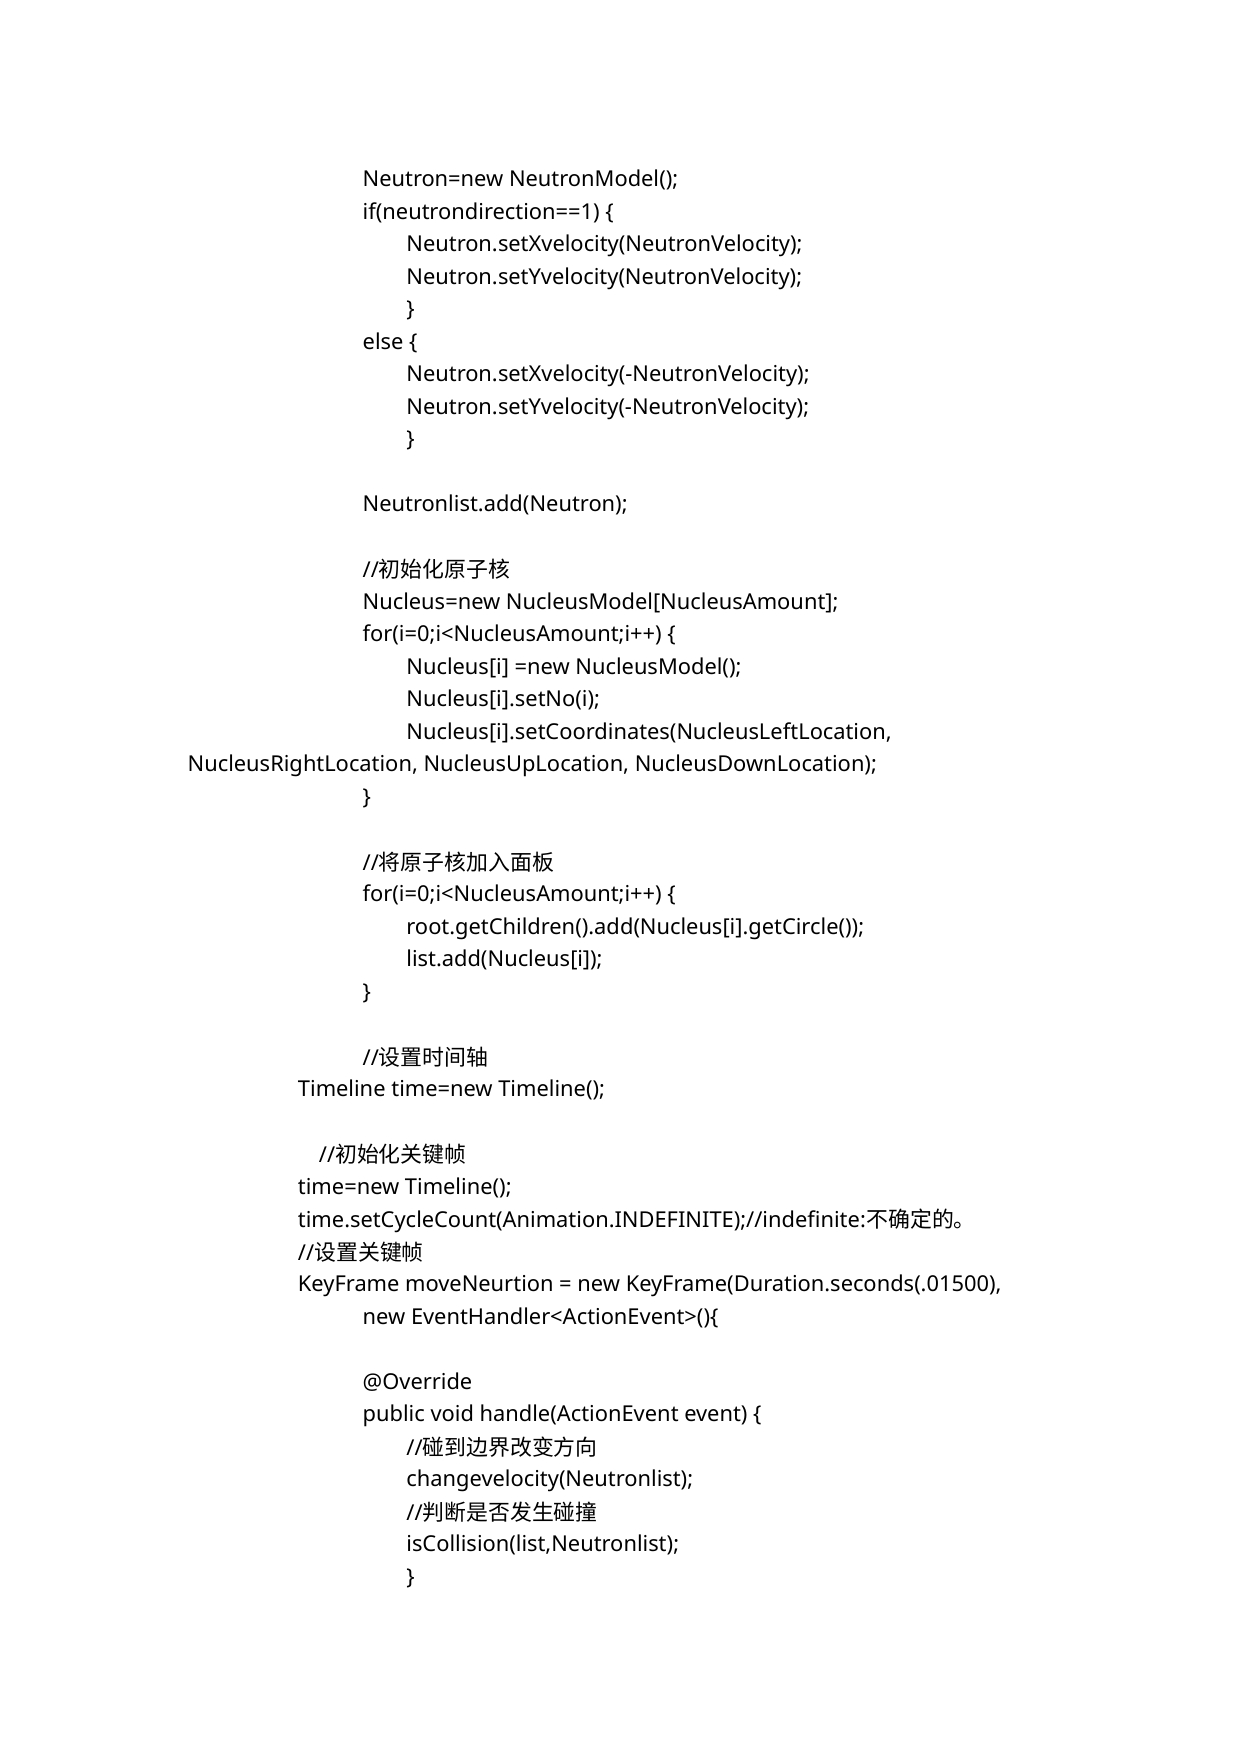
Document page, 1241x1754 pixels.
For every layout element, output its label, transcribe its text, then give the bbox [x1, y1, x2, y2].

text Neutron.setXvelocity(-NeutronVelocity); [187, 357, 1053, 389]
text isCollision(list,Neutronlist); [187, 1527, 1053, 1559]
text Neutronlist.add(Neutron); [187, 487, 1053, 519]
text Neutron.setXvelocity(NeutronVelocity); [187, 227, 1053, 259]
text else { [187, 324, 1053, 357]
text Neutron.setYvelocity(-NeutronVelocity); [187, 389, 1053, 422]
text } [187, 422, 1053, 454]
text //初始化原子核 [187, 552, 1053, 584]
text for(i=0;i<NucleusAmount;i++) { [187, 877, 1053, 909]
text if(neutrondirection==1) { [187, 194, 1053, 227]
text time=new Timeline(); [187, 1169, 1053, 1202]
text list.add(Nucleus[i]); [187, 942, 1053, 974]
text //碰到边界改变方向 [187, 1429, 1053, 1462]
text public void handle(ActionEvent event) { [187, 1397, 1053, 1429]
text changevelocity(Neutronlist); [187, 1462, 1053, 1494]
text Timeline time=new Timeline(); [187, 1072, 1053, 1104]
text for(i=0;i<NucleusAmount;i++) { [187, 617, 1053, 649]
text @Override [187, 1364, 1053, 1397]
text Neutron.setYvelocity(NeutronVelocity); [187, 259, 1053, 292]
text //设置时间轴 [187, 1039, 1053, 1072]
text Nucleus=new NucleusModel[NucleusAmount]; [187, 584, 1053, 617]
text root.getChildren().add(Nucleus[i].getCircle()); [187, 909, 1053, 942]
text } [187, 292, 1053, 324]
text Nucleus[i].setNo(i); [187, 682, 1053, 714]
text //设置关键帧 [187, 1234, 1053, 1267]
text Nucleus[i].setCoordinates(NucleusLeftLocation, NucleusRightLocation, NucleusUpLocation, NucleusDownLocation); [187, 714, 1053, 779]
text //将原子核加入面板 [187, 844, 1053, 877]
text } [187, 779, 1053, 812]
text } [187, 1559, 1053, 1592]
text Nucleus[i] =new NucleusModel(); [187, 649, 1053, 682]
text KeyFrame moveNeurtion = new KeyFrame(Duration.seconds(.01500), [187, 1267, 1053, 1299]
text //判断是否发生碰撞 [187, 1494, 1053, 1527]
text time.setCycleCount(Animation.INDEFINITE);//indefinite:不确定的。 [187, 1202, 1053, 1234]
text new EventHandler<ActionEvent>(){ [187, 1299, 1053, 1332]
text //初始化关键帧 [187, 1137, 1053, 1169]
text } [187, 974, 1053, 1007]
text Neutron=new NeutronModel(); [187, 162, 1053, 194]
